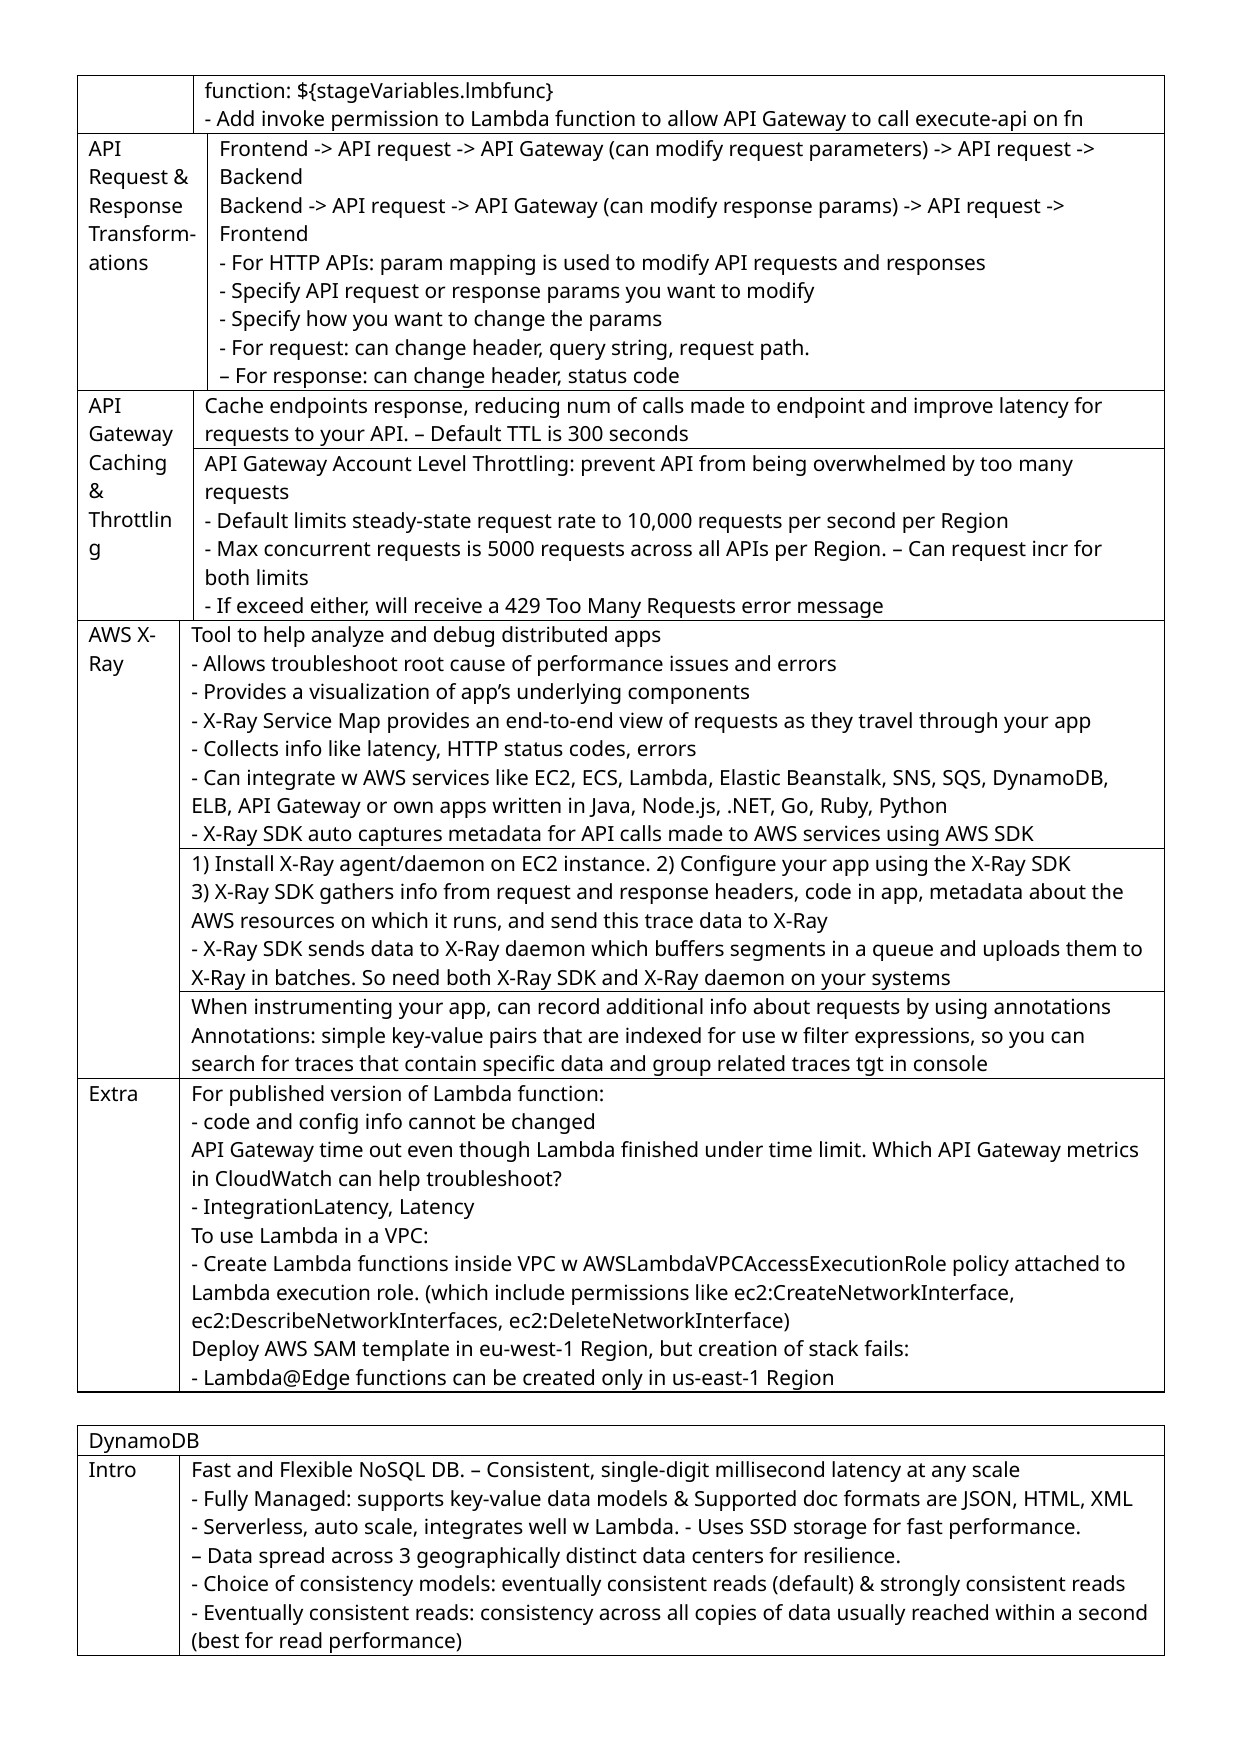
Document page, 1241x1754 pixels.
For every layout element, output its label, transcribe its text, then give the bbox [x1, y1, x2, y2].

table_cell Intro [78, 1456, 179, 1655]
table_cell API Request & Response Transform-ations [78, 134, 207, 390]
table_cell AWS X-Ray [78, 621, 179, 1078]
table_cell 1) Install X-Ray agent/daemon on EC2 instance. 2) Configure your app using the X-Ray SDK 3) X-Ray SDK gathers info from request and response headers, code in app, metadata about the AWS resources on which it runs, and send this trace data to X-Ray - X-Ray SDK sends data to X-Ray daemon which buffers segments in a queue and uploads them to X-Ray in batches. So need both X-Ray SDK and X-Ray daemon on your systems [180, 849, 1164, 991]
table_cell When instrumenting your app, can record additional info about requests by using annotations Annotations: simple key-value pairs that are indexed for use w filter expressions, so you can search for traces that contain specific data and group related traces tgt in console [180, 992, 1164, 1078]
table_cell API Gateway Account Level Throttling: prevent API from being overwhelmed by too many requests - Default limits steady-state request rate to 10,000 requests per second per Region - Max concurrent requests is 5000 requests across all APIs per Region. – Can request incr for both limits - If exceed either, will receive a 429 Too Many Requests error message [194, 449, 1164, 619]
table_cell Cache endpoints response, reducing num of calls made to endpoint and improve latency for requests to your API. – Default TTL is 300 seconds [194, 391, 1164, 448]
table_cell For published version of Lambda function: - code and config info cannot be changed API Gateway time out even though Lambda finished under time limit. Which API Gateway metrics in CloudWatch can help troubleshoot? - IntegrationLatency, Latency To use Lambda in a VPC: - Create Lambda functions inside VPC w AWSLambdaVPCAccessExecutionRole policy attached to Lambda execution role. (which include permissions like ec2:CreateNetworkInterface, ec2:DescribeNetworkInterfaces, ec2:DeleteNetworkInterface) Deploy AWS SAM template in eu-west-1 Region, but creation of stack fails: - Lambda@Edge functions can be created only in us-east-1 Region [180, 1079, 1164, 1391]
table_cell API Gateway Caching & Throttling [78, 391, 193, 619]
table_header DynamoDB [78, 1426, 1164, 1454]
table_cell Frontend -> API request -> API Gateway (can modify request parameters) -> API request -> Backend Backend -> API request -> API Gateway (can modify response params) -> API request -> Frontend - For HTTP APIs: param mapping is used to modify API requests and responses - Specify API request or response params you want to modify - Specify how you want to change the params - For request: can change header, query string, request path. – For response: can change header, status code [208, 134, 1164, 390]
table_cell Extra [78, 1079, 179, 1391]
table_cell Tool to help analyze and debug distributed apps - Allows troubleshoot root cause of performance issues and errors - Provides a visualization of app’s underlying components - X-Ray Service Map provides an end-to-end view of requests as they travel through your app - Collects info like latency, HTTP status codes, errors - Can integrate w AWS services like EC2, ECS, Lambda, Elastic Beanstalk, SNS, SQS, DynamoDB, ELB, API Gateway or own apps written in Java, Node.js, .NET, Go, Ruby, Python - X-Ray SDK auto captures metadata for API calls made to AWS services using AWS SDK [180, 621, 1164, 848]
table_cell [194, 76, 1164, 133]
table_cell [180, 1456, 1164, 1655]
